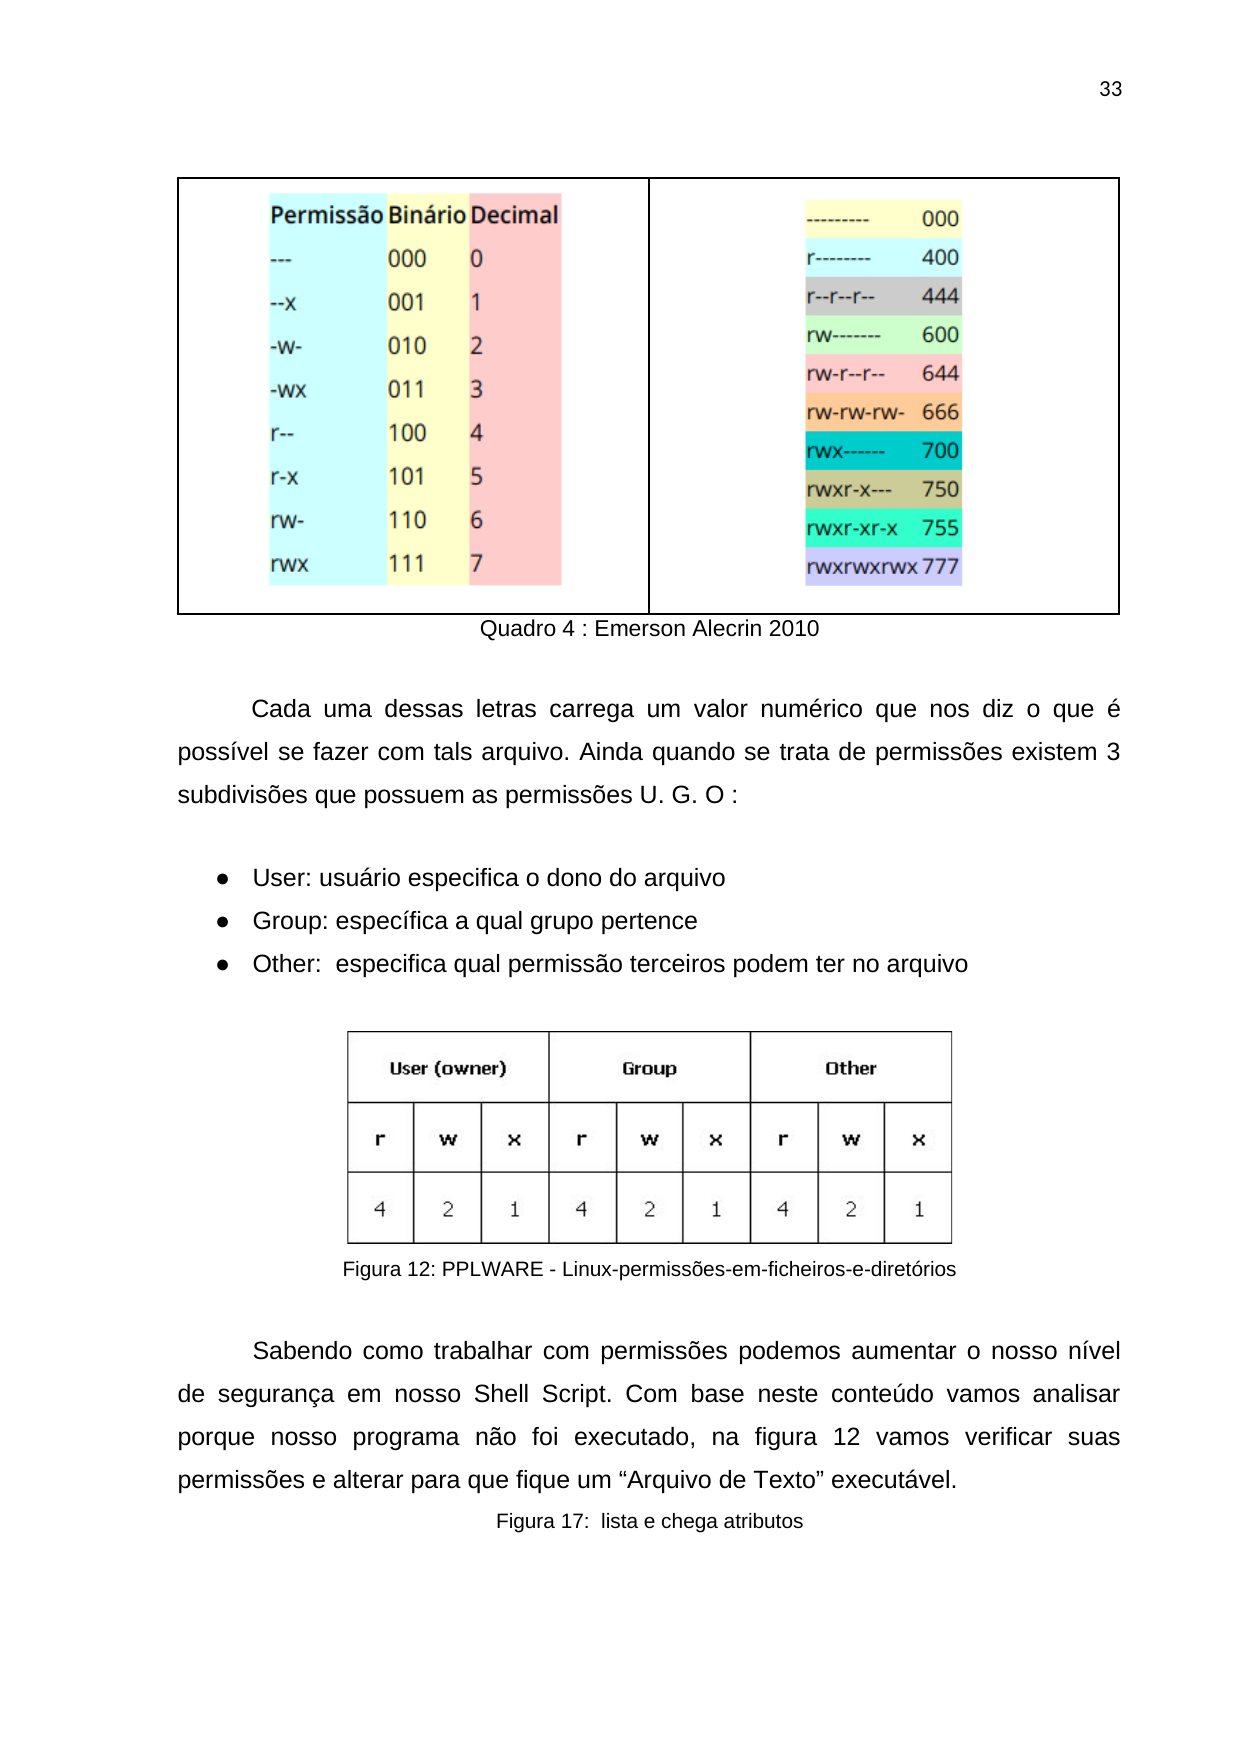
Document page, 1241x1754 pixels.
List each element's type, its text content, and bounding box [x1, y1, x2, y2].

picture [803, 189, 964, 590]
list Group: específica a qual grupo pertence [215, 906, 1122, 934]
list User: usuário especifica o dono do arquivo [215, 863, 1122, 891]
text Cada uma dessas letras carrega um valor numérico que nos diz o que é possível se fazer com tals arquivo. Ainda quando se trata de permissões existem 3 subdivisões que possuem as permissões U. G. O : [177, 694, 1122, 809]
picture [347, 1031, 953, 1244]
table_cell [179, 179, 648, 613]
list Other: especifica qual permissão terceiros podem ter no arquivo [215, 949, 1122, 978]
text Figura 17: lista e chega atributos [177, 1509, 1122, 1533]
picture [261, 189, 566, 590]
text Figura 12: PPLWARE - Linux-permissões-em-ficheiros-e-diretórios [177, 1257, 1122, 1281]
text Quadro 4 : Emerson Alecrin 2010 [177, 615, 1122, 641]
text Sabendo como trabalhar com permissões podemos aumentar o nosso nível de segurança em nosso Shell Script. Com base neste conteúdo vamos analisar porque nosso programa não foi executado, na figura 12 vamos verificar suas permissões e alterar para que fique um “Arquivo de Texto” executável. [177, 1336, 1122, 1494]
table_cell [650, 179, 1118, 613]
